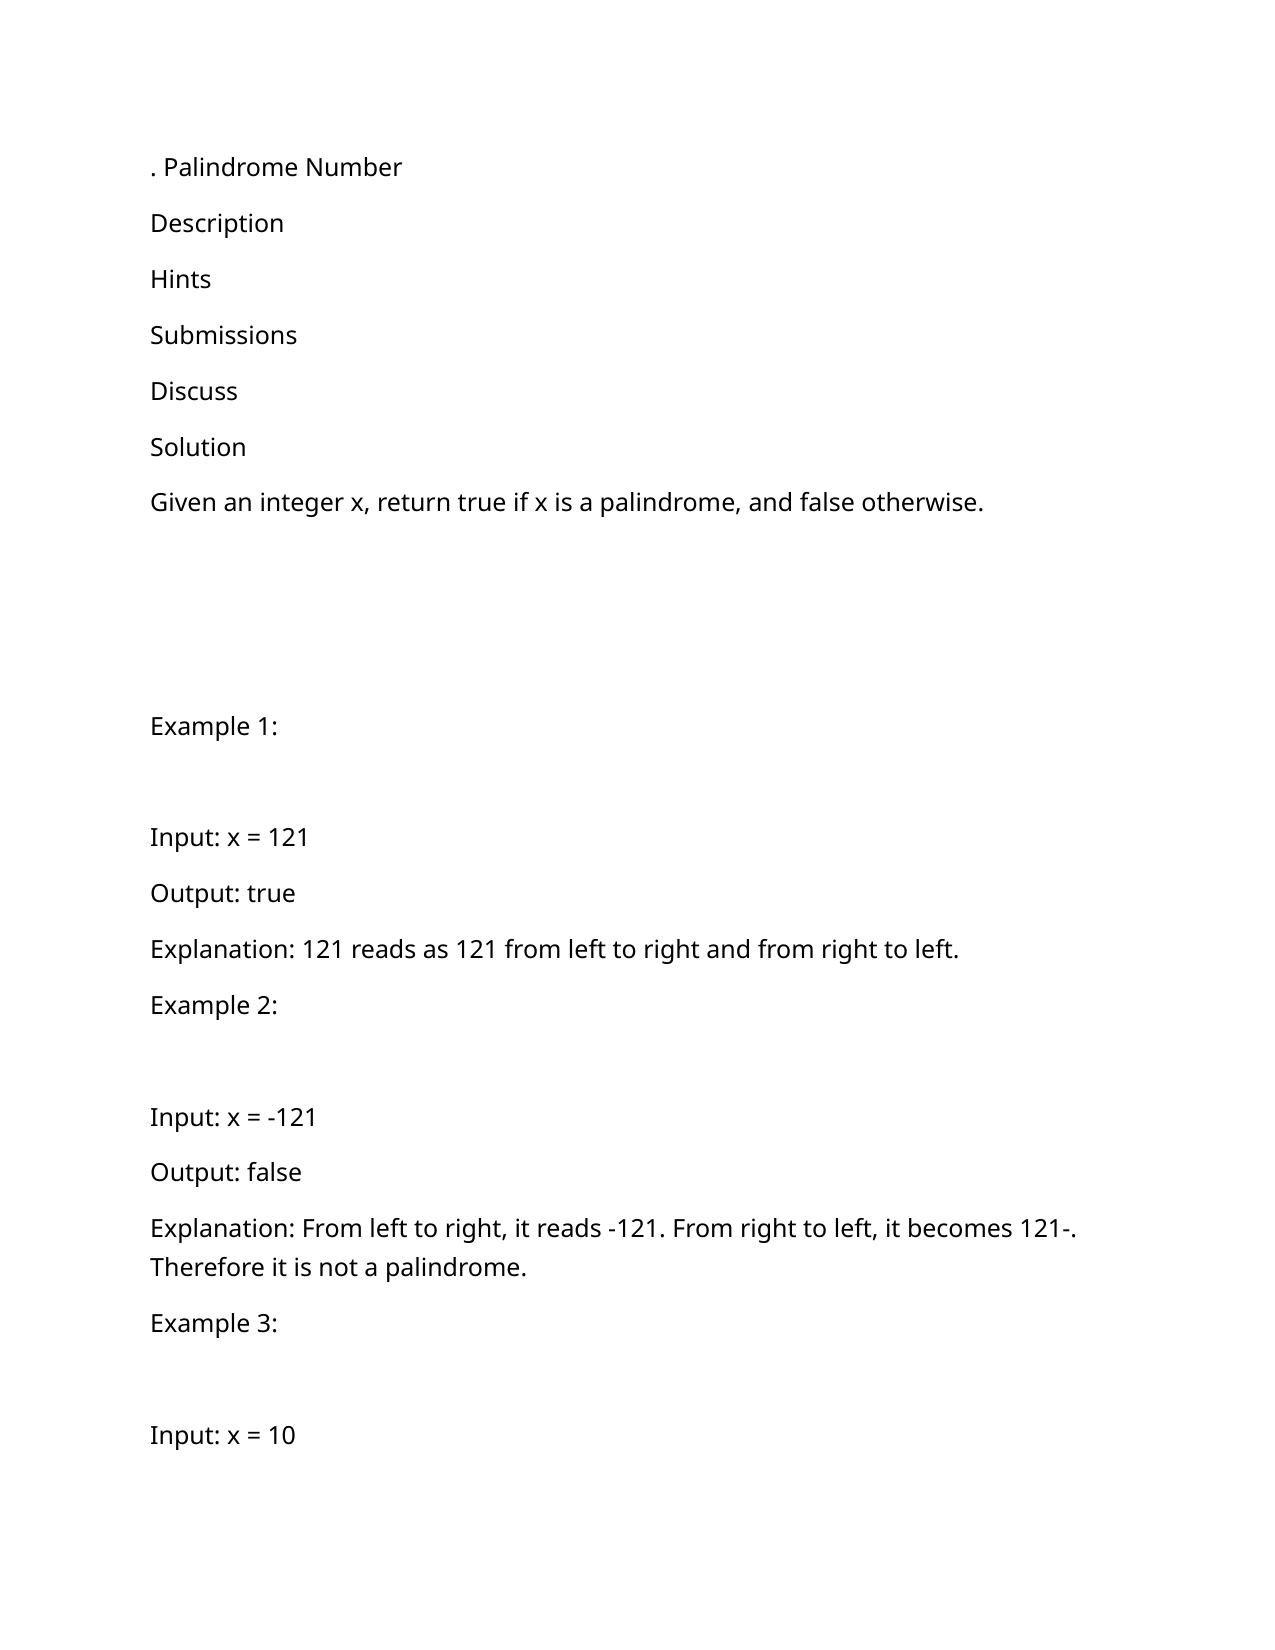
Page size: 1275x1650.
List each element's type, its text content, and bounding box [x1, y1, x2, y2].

text Output: true [150, 876, 1125, 910]
text Input: x = 121 [150, 820, 1125, 854]
text Given an integer x, return true if x is a palindrome, and false otherwise. [150, 485, 1125, 519]
text Example 1: [150, 708, 1125, 742]
text . Palindrome Number [150, 150, 1125, 184]
text Example 3: [150, 1306, 1125, 1340]
text Input: x = -121 [150, 1099, 1125, 1133]
text Hints [150, 262, 1125, 296]
text Explanation: 121 reads as 121 from left to right and from right to left. [150, 932, 1125, 966]
text Submissions [150, 317, 1125, 352]
text Discuss [150, 373, 1125, 407]
text Example 2: [150, 987, 1125, 1022]
text Output: false [150, 1155, 1125, 1189]
text Description [150, 206, 1125, 240]
text Explanation: From left to right, it reads -121. From right to left, it becomes 121-. Therefore it is not a palindrome. [150, 1211, 1125, 1284]
text Input: x = 10 [150, 1417, 1125, 1452]
text Solution [150, 429, 1125, 463]
